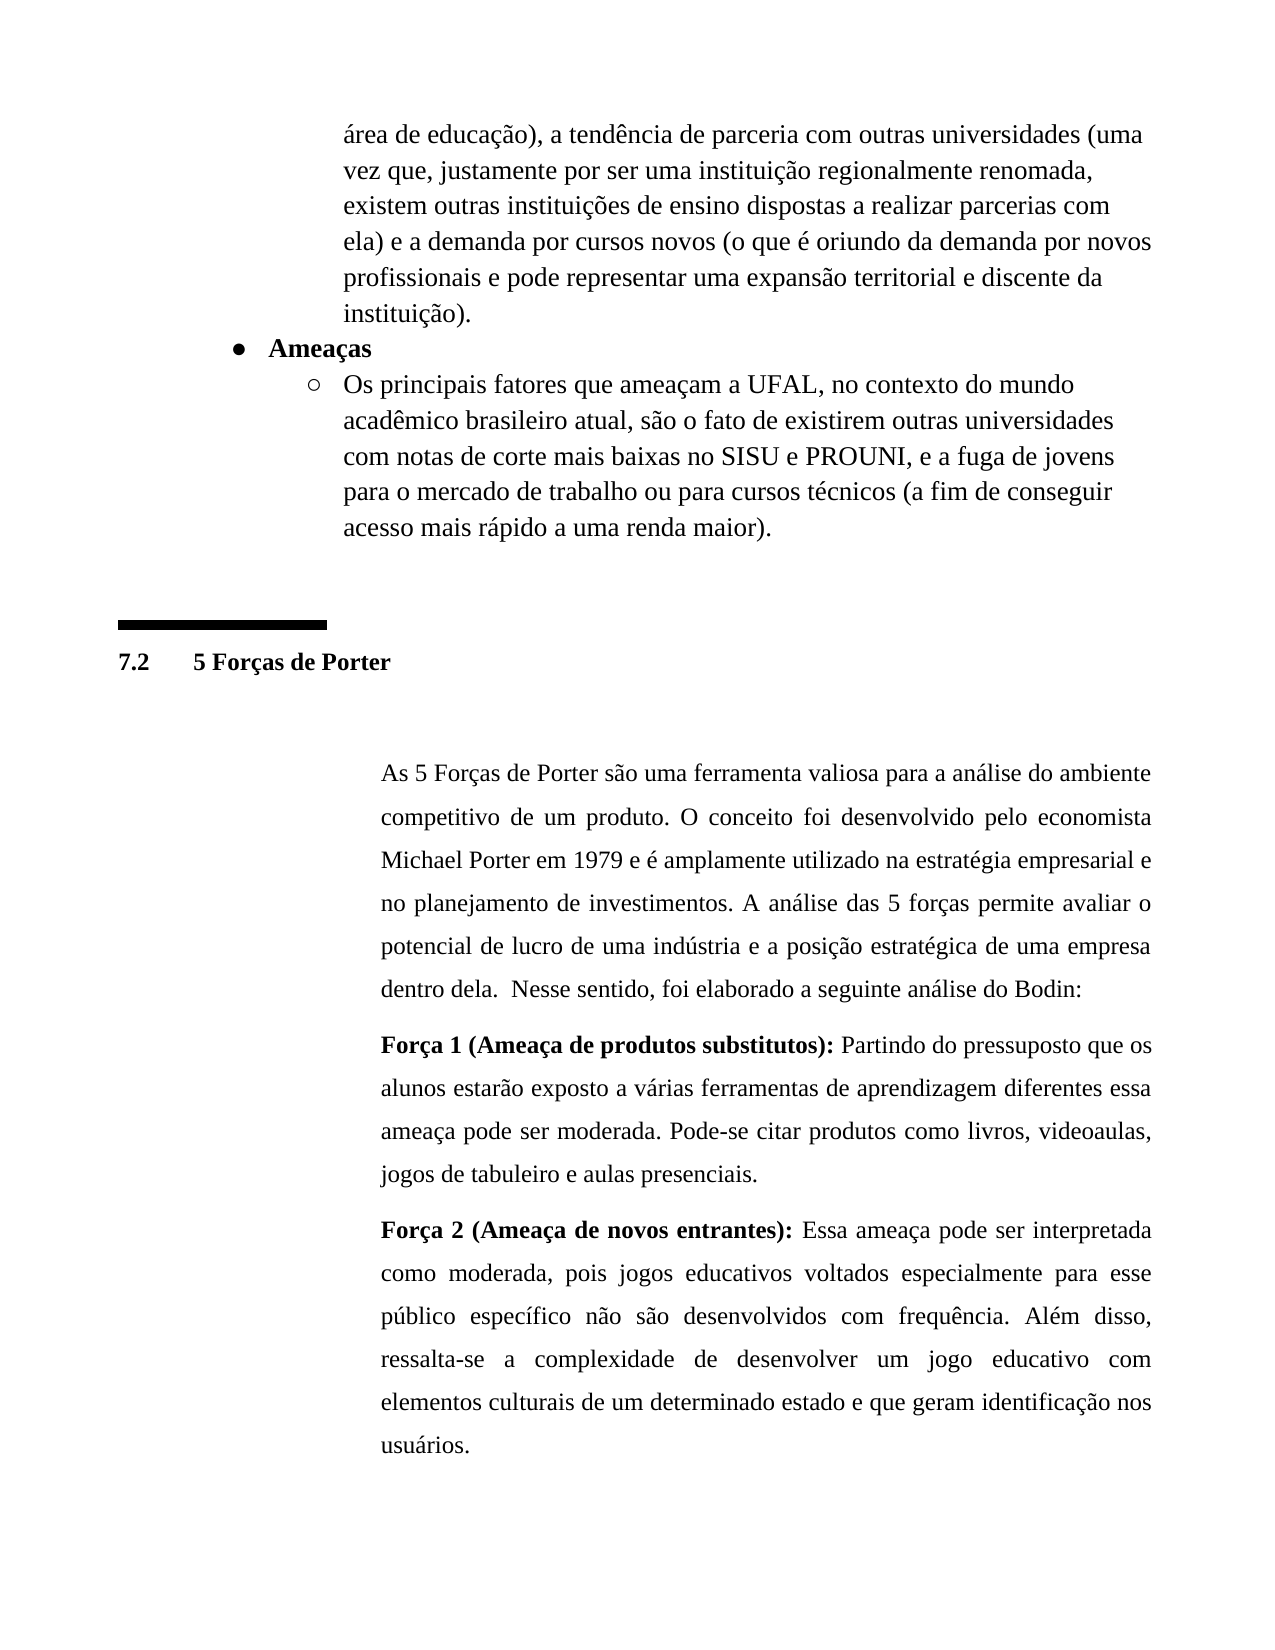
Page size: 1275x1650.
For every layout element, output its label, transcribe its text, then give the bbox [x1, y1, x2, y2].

list 5 Forças de Porter [118, 647, 1152, 676]
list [306, 118, 1152, 328]
text Força 2 (Ameaça de novos entrantes): Essa ameaça pode ser interpretada como moderada, pois jogos educativos voltados especialmente para esse público específico não são desenvolvidos com frequência. Além disso, ressalta-se a complexidade de desenvolver um jogo educativo com elementos culturais de um determinado estado e que geram identificação nos usuários. [381, 1215, 1152, 1459]
text Força 1 (Ameaça de produtos substitutos): Partindo do pressuposto que os alunos estarão exposto a várias ferramentas de aprendizagem diferentes essa ameaça pode ser moderada. Pode-se citar produtos como livros, videoaulas, jogos de tabuleiro e aulas presenciais. [381, 1030, 1152, 1188]
text As 5 Forças de Porter são uma ferramenta valiosa para a análise do ambiente competitivo de um produto. O conceito foi desenvolvido pelo economista Michael Porter em 1979 e é amplamente utilizado na estratégia empresarial e no planejamento de investimentos. A análise das 5 forças permite avaliar o potencial de lucro de uma indústria e a posição estratégica de uma empresa dentro dela. Nesse sentido, foi elaborado a seguinte análise do Bodin: [381, 758, 1152, 1003]
list Ameaças [231, 332, 1152, 363]
list Os principais fatores que ameaçam a UFAL, no contexto do mundo acadêmico brasileiro atual, são o fato de existirem outras universidades com notas de corte mais baixas no SISU e PROUNI, e a fuga de jovens para o mercado de trabalho ou para cursos técnicos (a fim de conseguir acesso mais rápido a uma renda maior). [306, 368, 1152, 542]
